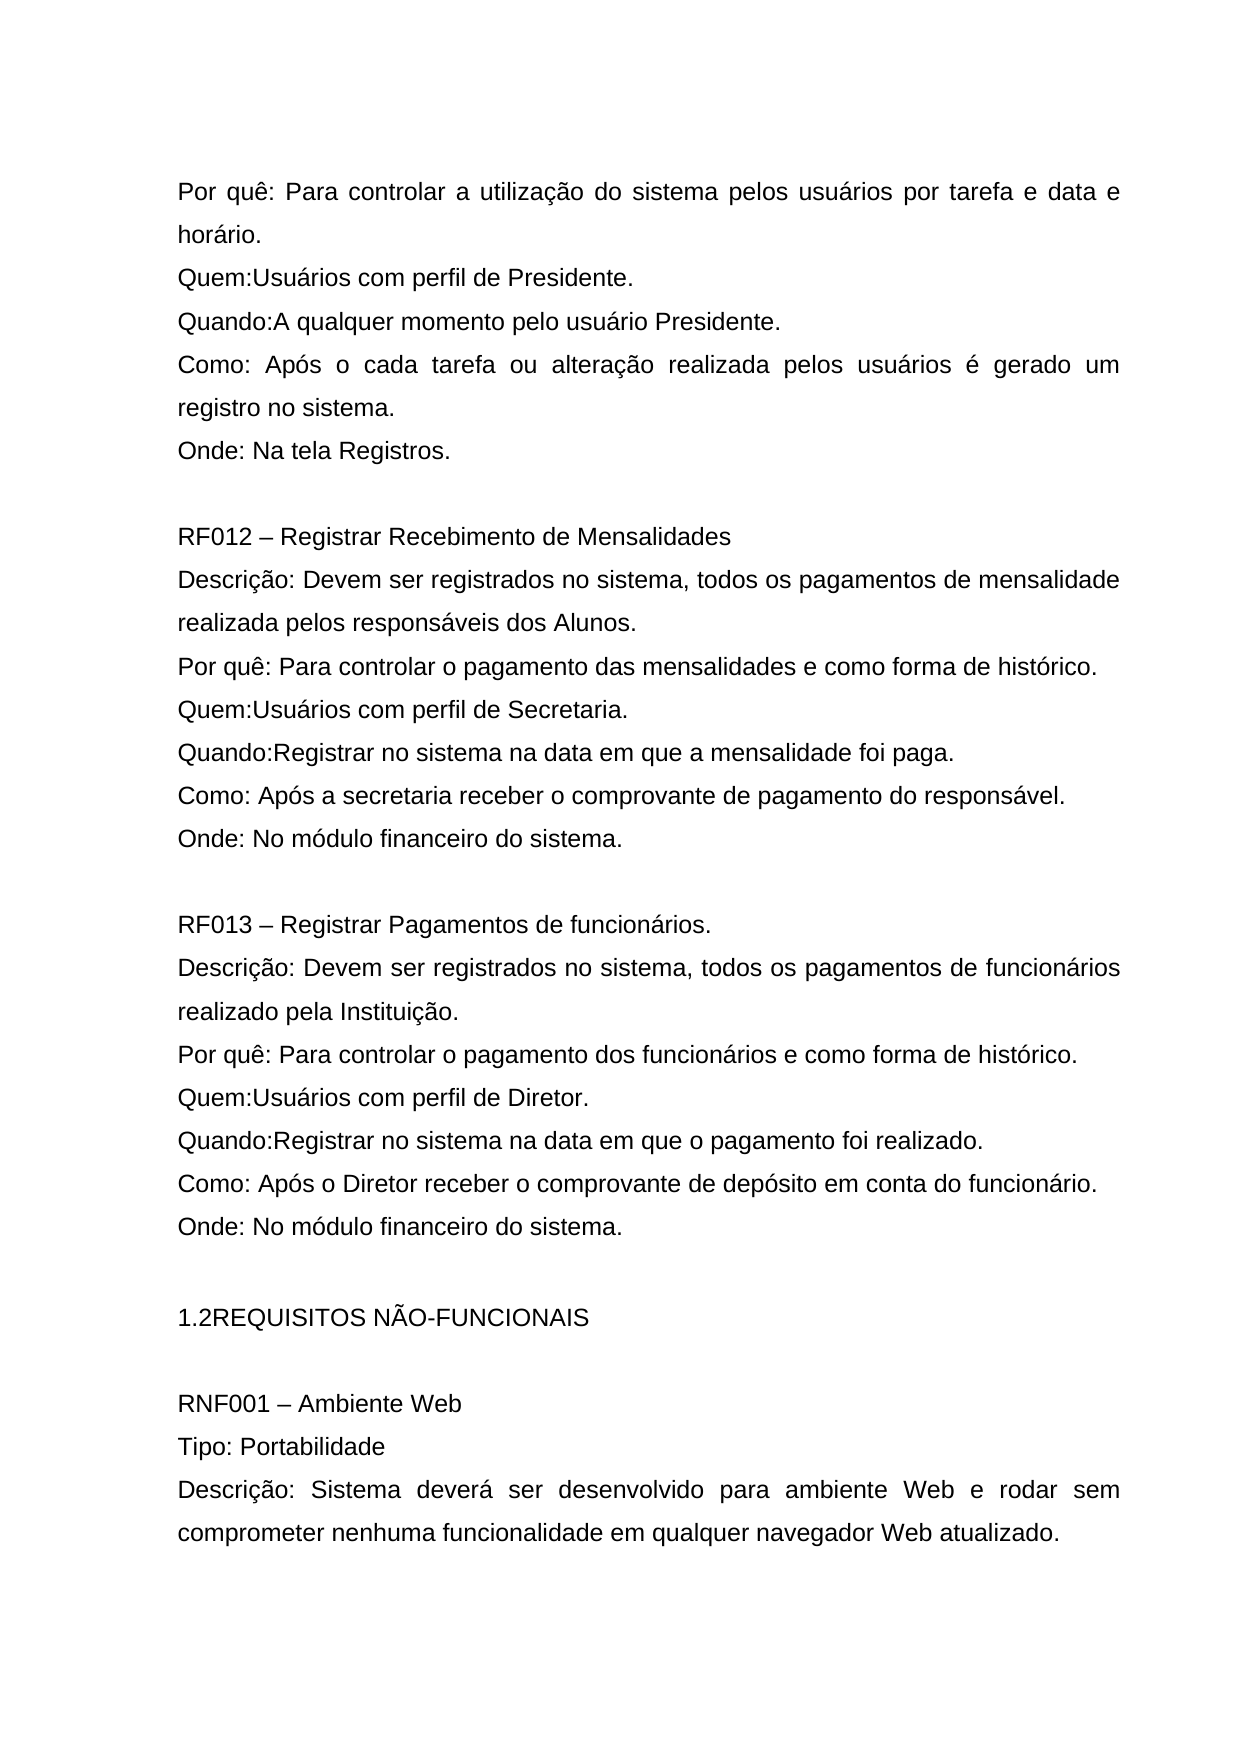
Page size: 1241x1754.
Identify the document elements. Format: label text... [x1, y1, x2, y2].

text Quem:Usuários com perfil de Presidente. [177, 263, 1122, 292]
text Como: Após o Diretor receber o comprovante de depósito em conta do funcionário. [177, 1169, 1122, 1198]
text Descrição: Sistema deverá ser desenvolvido para ambiente Web e rodar sem comprometer nenhuma funcionalidade em qualquer navegador Web atualizado. [177, 1475, 1122, 1547]
text Quando:A qualquer momento pelo usuário Presidente. [177, 307, 1122, 335]
subtitle 1.2REQUISITOS NÃO-FUNCIONAIS [177, 1303, 1122, 1331]
text RNF001 – Ambiente Web [177, 1389, 1122, 1418]
text Quando:Registrar no sistema na data em que a mensalidade foi paga. [177, 738, 1122, 767]
text Tipo: Portabilidade [177, 1432, 1122, 1461]
text Quem:Usuários com perfil de Diretor. [177, 1083, 1122, 1112]
text RF013 – Registrar Pagamentos de funcionários. [177, 910, 1122, 939]
text Por quê: Para controlar a utilização do sistema pelos usuários por tarefa e data e horário. [177, 177, 1122, 249]
text Por quê: Para controlar o pagamento dos funcionários e como forma de histórico. [177, 1040, 1122, 1068]
text Onde: No módulo financeiro do sistema. [177, 824, 1122, 853]
text Como: Após a secretaria receber o comprovante de pagamento do responsável. [177, 781, 1122, 810]
text RF012 – Registrar Recebimento de Mensalidades [177, 522, 1122, 551]
text Por quê: Para controlar o pagamento das mensalidades e como forma de histórico. [177, 652, 1122, 680]
text Como: Após o cada tarefa ou alteração realizada pelos usuários é gerado um registro no sistema. [177, 350, 1122, 422]
text Descrição: Devem ser registrados no sistema, todos os pagamentos de mensalidade realizada pelos responsáveis dos Alunos. [177, 565, 1122, 637]
text Onde: Na tela Registros. [177, 436, 1122, 465]
text Descrição: Devem ser registrados no sistema, todos os pagamentos de funcionários realizado pela Instituição. [177, 953, 1122, 1025]
text Quem:Usuários com perfil de Secretaria. [177, 695, 1122, 723]
text Onde: No módulo financeiro do sistema. [177, 1212, 1122, 1241]
text Quando:Registrar no sistema na data em que o pagamento foi realizado. [177, 1126, 1122, 1155]
